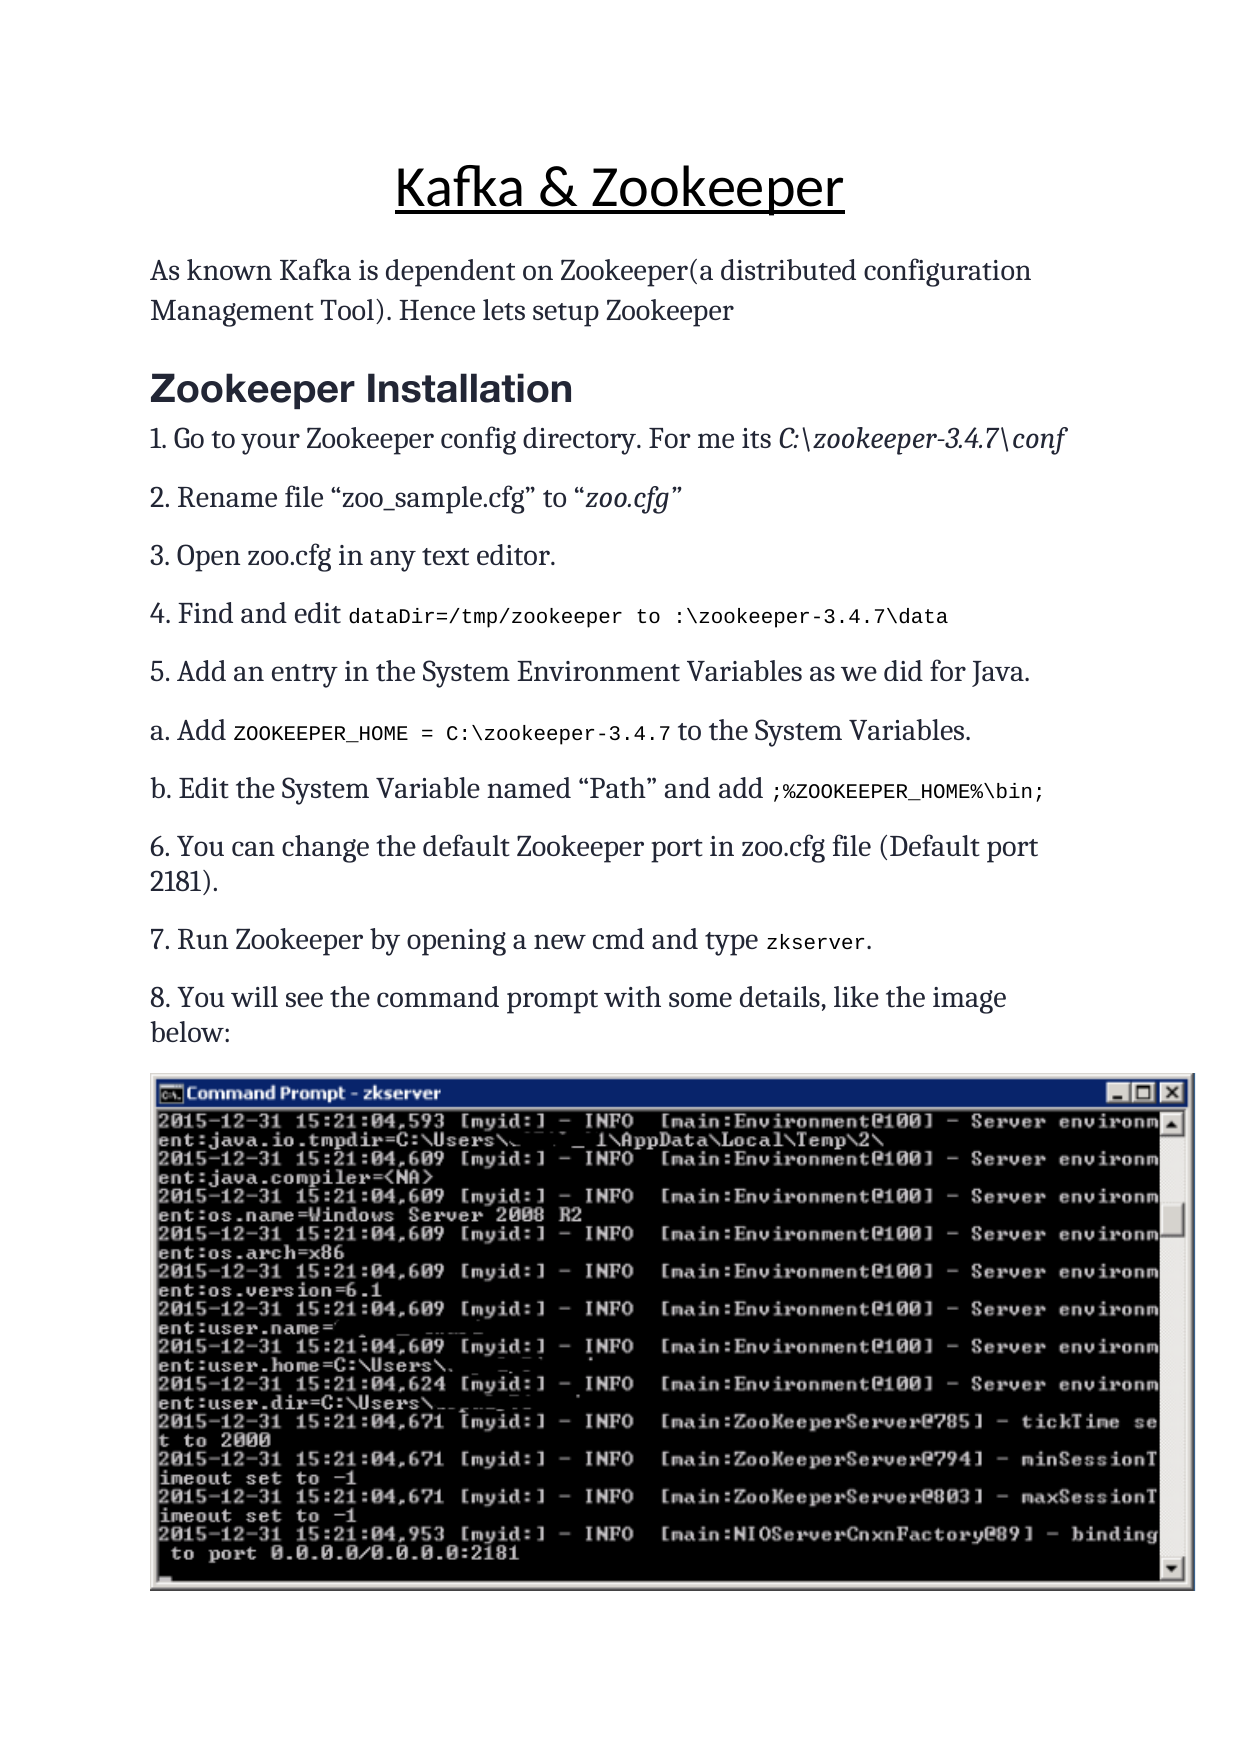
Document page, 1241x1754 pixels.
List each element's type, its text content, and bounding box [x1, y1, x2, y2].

text a. Add ZOOKEEPER_HOME = C:\zookeeper-3.4.7 to the System Variables. [150, 713, 1090, 748]
text Kafka & Zookeeper [150, 150, 1090, 221]
text As known Kafka is dependent on Zookeeper(a distributed configuration Management Tool). Hence lets setup Zookeeper [150, 253, 1090, 327]
text 5. Add an entry in the System Environment Variables as we did for Java. [150, 654, 1090, 689]
text 3. Open zoo.cfg in any text editor. [150, 538, 1090, 573]
text 2. Rename file “zoo_sample.cfg” to “zoo.cfg” [150, 480, 1090, 515]
picture [150, 1073, 1196, 1591]
text 4. Find and edit dataDir=/tmp/zookeeper to :\zookeeper-3.4.7\data [150, 596, 1090, 631]
text 1. Go to your Zookeeper config directory. For me its C:\zookeeper-3.4.7\conf [150, 422, 1090, 456]
text 8. You will see the command prompt with some details, like the image below: [150, 981, 1090, 1050]
text b. Edit the System Variable named “Path” and add ;%ZOOKEEPER_HOME%\bin; [150, 771, 1090, 806]
text 6. You can change the default Zookeeper port in zoo.cfg file (Default port 2181). [150, 829, 1090, 899]
text 7. Run Zookeeper by opening a new cmd and type zkserver. [150, 922, 1090, 957]
text Zookeeper Installation [150, 364, 1090, 414]
